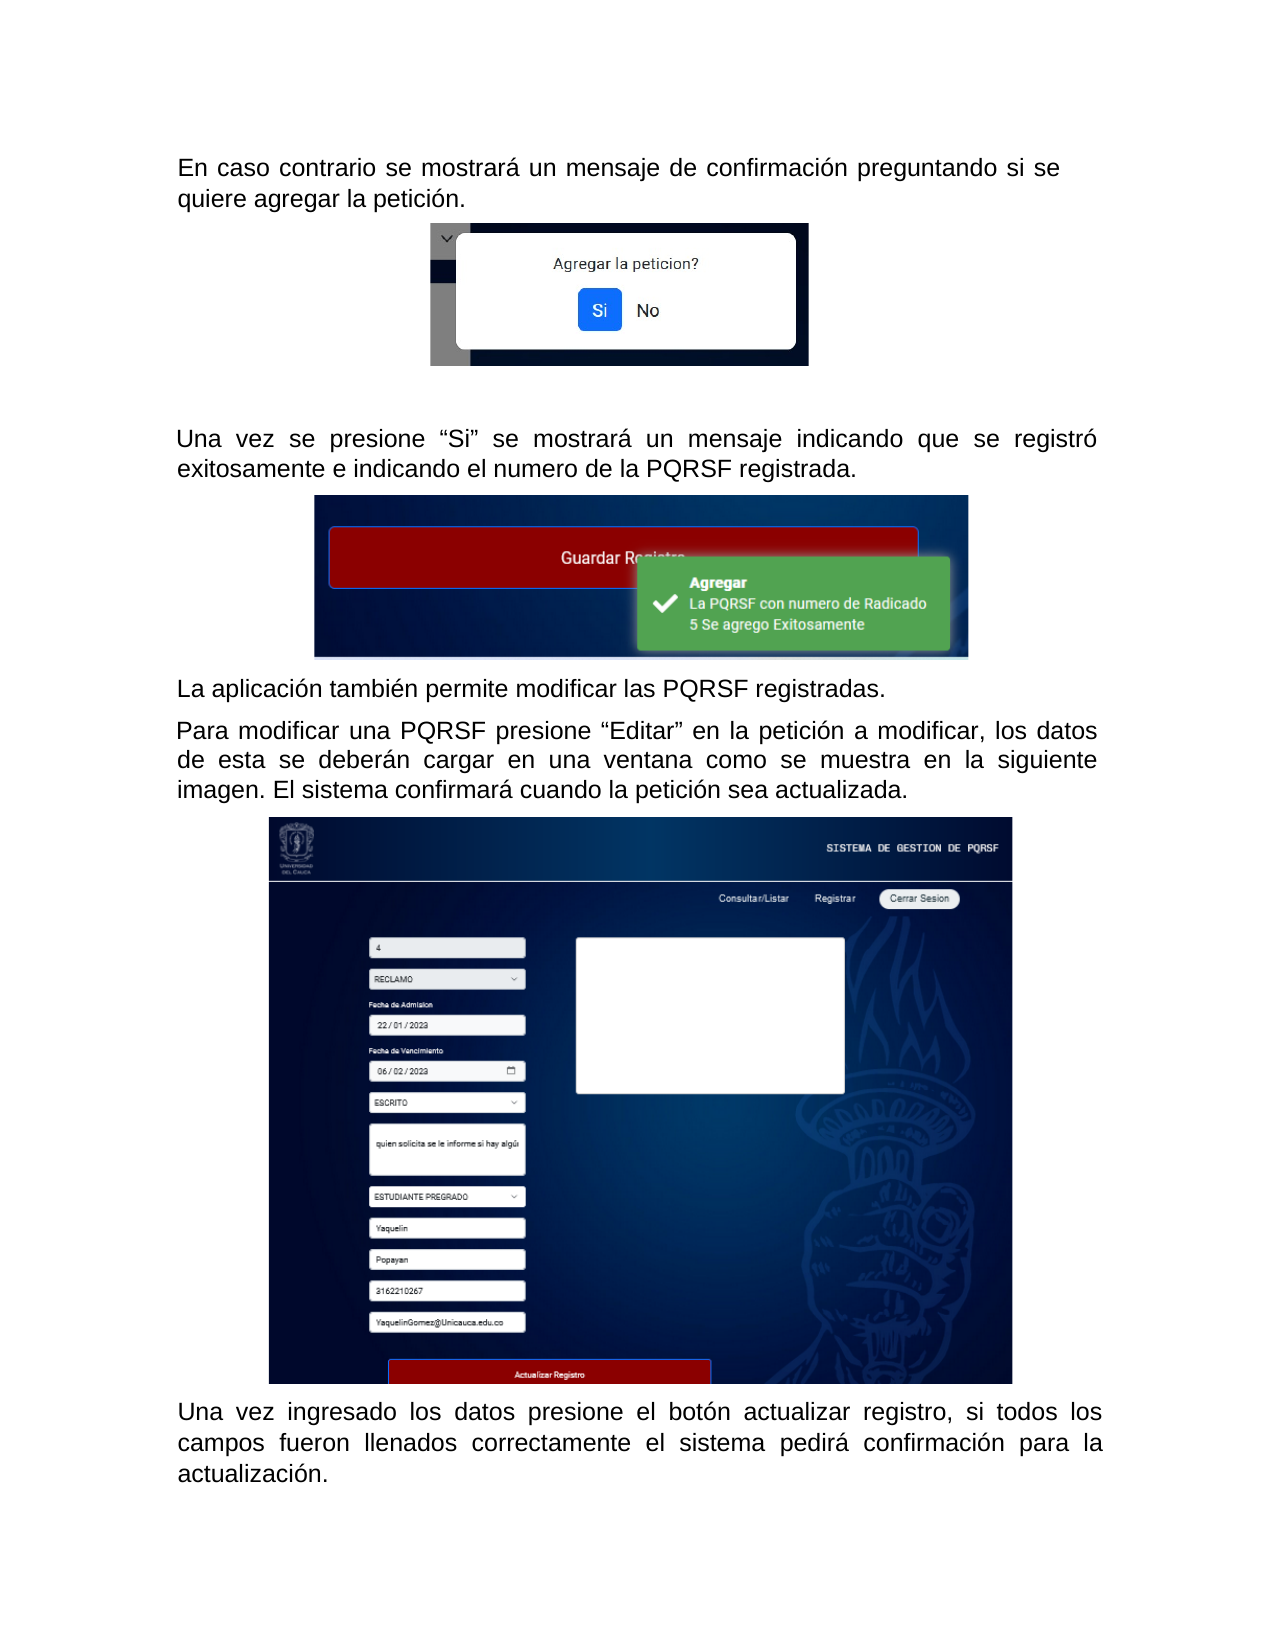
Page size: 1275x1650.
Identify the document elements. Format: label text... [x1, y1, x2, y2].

text En caso contrario se mostrará un mensaje de confirmación preguntando si se quiere agregar la petición. [177, 153, 1062, 212]
picture [314, 495, 969, 660]
text Una vez ingresado los datos presione el botón actualizar registro, si todos los campos fueron llenados correctamente el sistema pedirá confirmación para la actualización. [177, 1397, 1104, 1487]
text Una vez se presione “Si” se mostrará un mensaje indicando que se registró exitosamente e indicando el numero de la PQRSF registrada. [176, 424, 1099, 483]
picture [430, 223, 809, 366]
text La aplicación también permite modificar las PQRSF registradas. [177, 673, 1106, 702]
picture [268, 817, 1013, 1384]
text Para modificar una PQRSF presione “Editar” en la petición a modificar, los datos de esta se deberán cargar en una ventana como se muestra en la siguiente imagen. El sistema confirmará cuando la petición sea actualizada. [176, 716, 1099, 804]
